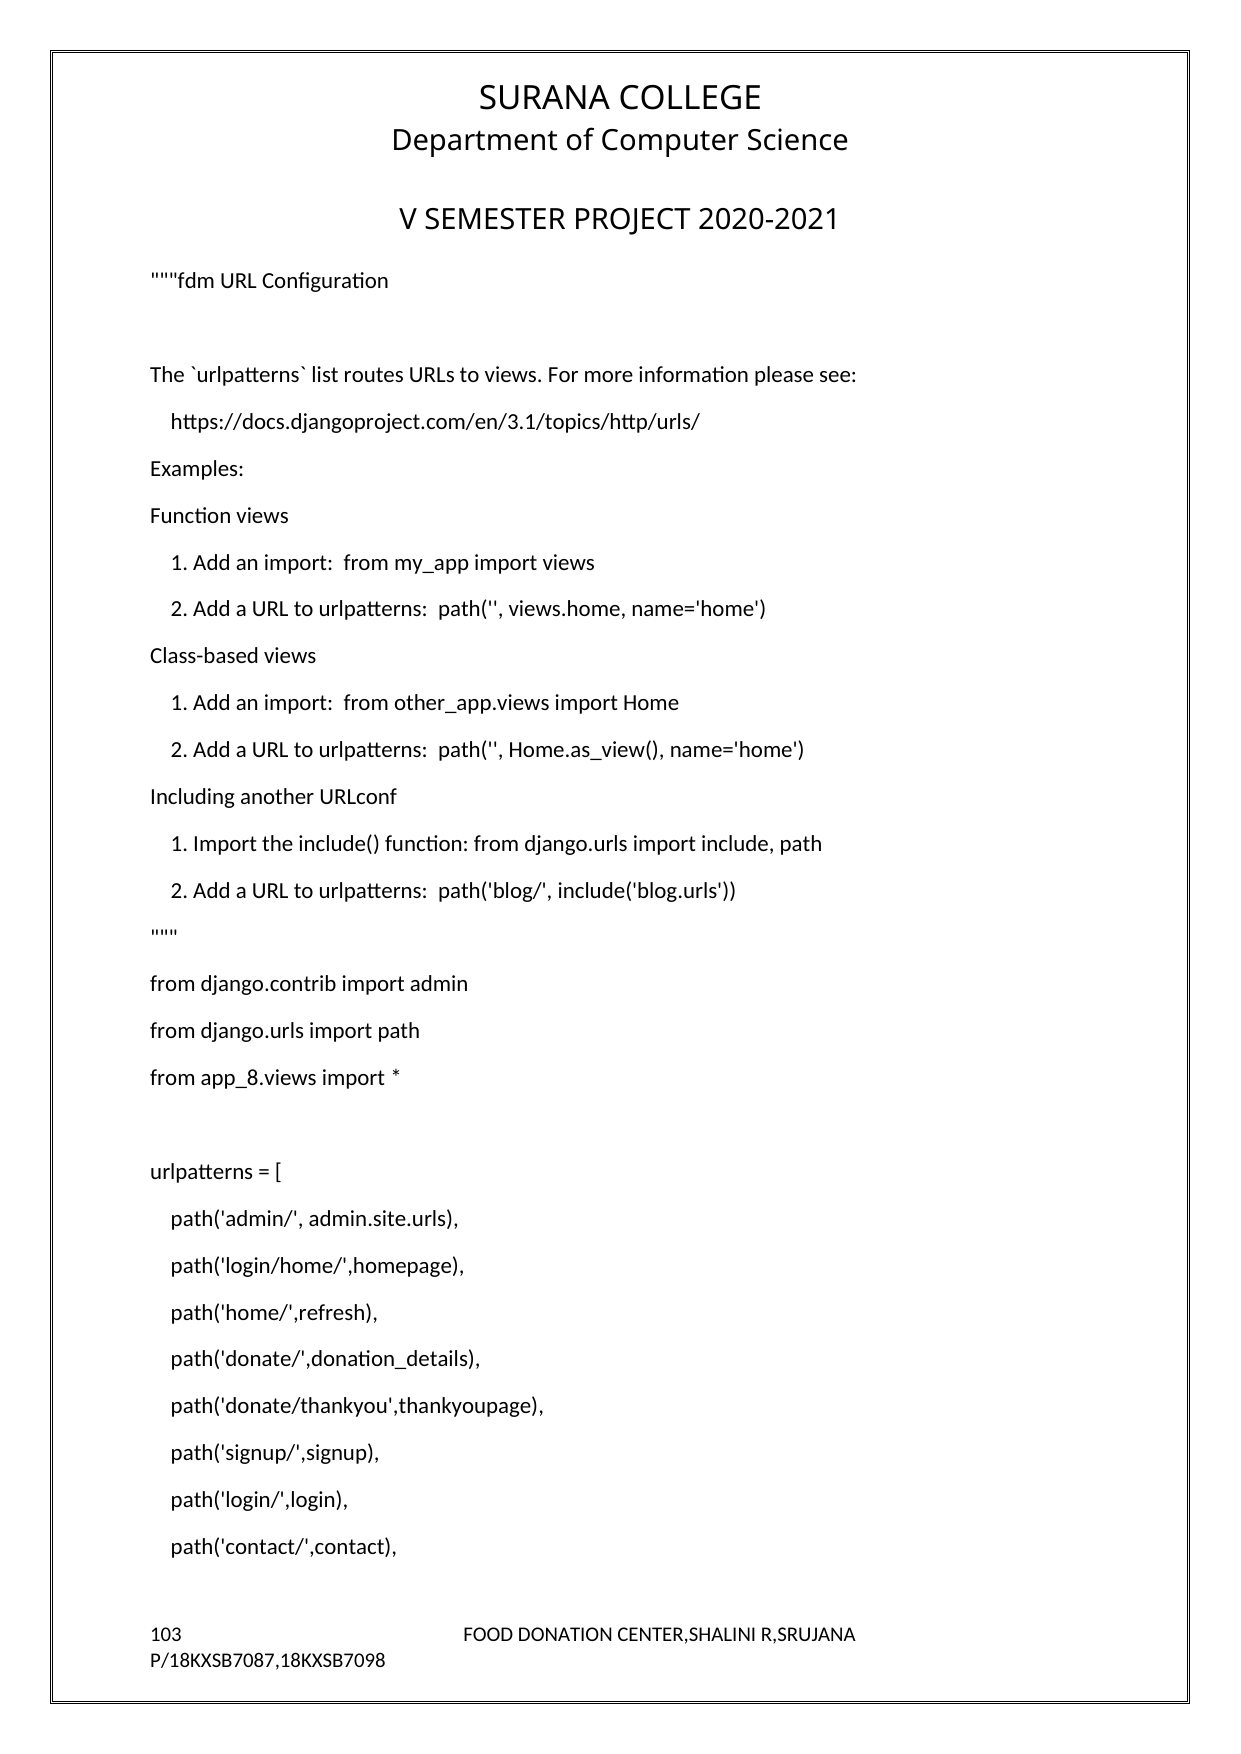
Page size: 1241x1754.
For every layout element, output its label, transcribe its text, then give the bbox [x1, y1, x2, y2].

text """ [150, 923, 1090, 951]
text path('login/',login), [150, 1485, 1090, 1513]
text """fdm URL Configuration [150, 266, 1090, 294]
text path('donate/',donation_details), [150, 1344, 1090, 1372]
text The `urlpatterns` list routes URLs to views. For more information please see: [150, 360, 1090, 388]
text 1. Add an import: from other_app.views import Home [150, 688, 1090, 716]
text https://docs.djangoproject.com/en/3.1/topics/http/urls/ [150, 407, 1090, 435]
text from django.urls import path [150, 1016, 1090, 1044]
text path('login/home/',homepage), [150, 1251, 1090, 1279]
text Class-based views [150, 641, 1090, 669]
text 1. Add an import: from my_app import views [150, 548, 1090, 576]
text Function views [150, 501, 1090, 529]
text Including another URLconf [150, 782, 1090, 810]
text path('signup/',signup), [150, 1438, 1090, 1466]
text 2. Add a URL to urlpatterns: path('blog/', include('blog.urls')) [150, 876, 1090, 904]
text path('donate/thankyou',thankyoupage), [150, 1391, 1090, 1419]
text from app_8.views import * [150, 1063, 1090, 1091]
text path('home/',refresh), [150, 1298, 1090, 1326]
text urlpatterns = [ [150, 1157, 1090, 1185]
text 2. Add a URL to urlpatterns: path('', Home.as_view(), name='home') [150, 735, 1090, 763]
text path('admin/', admin.site.urls), [150, 1204, 1090, 1232]
text path('contact/',contact), [150, 1532, 1090, 1560]
text 1. Import the include() function: from django.urls import include, path [150, 829, 1090, 857]
text 2. Add a URL to urlpatterns: path('', views.home, name='home') [150, 594, 1090, 622]
text Examples: [150, 454, 1090, 482]
text from django.contrib import admin [150, 969, 1090, 997]
